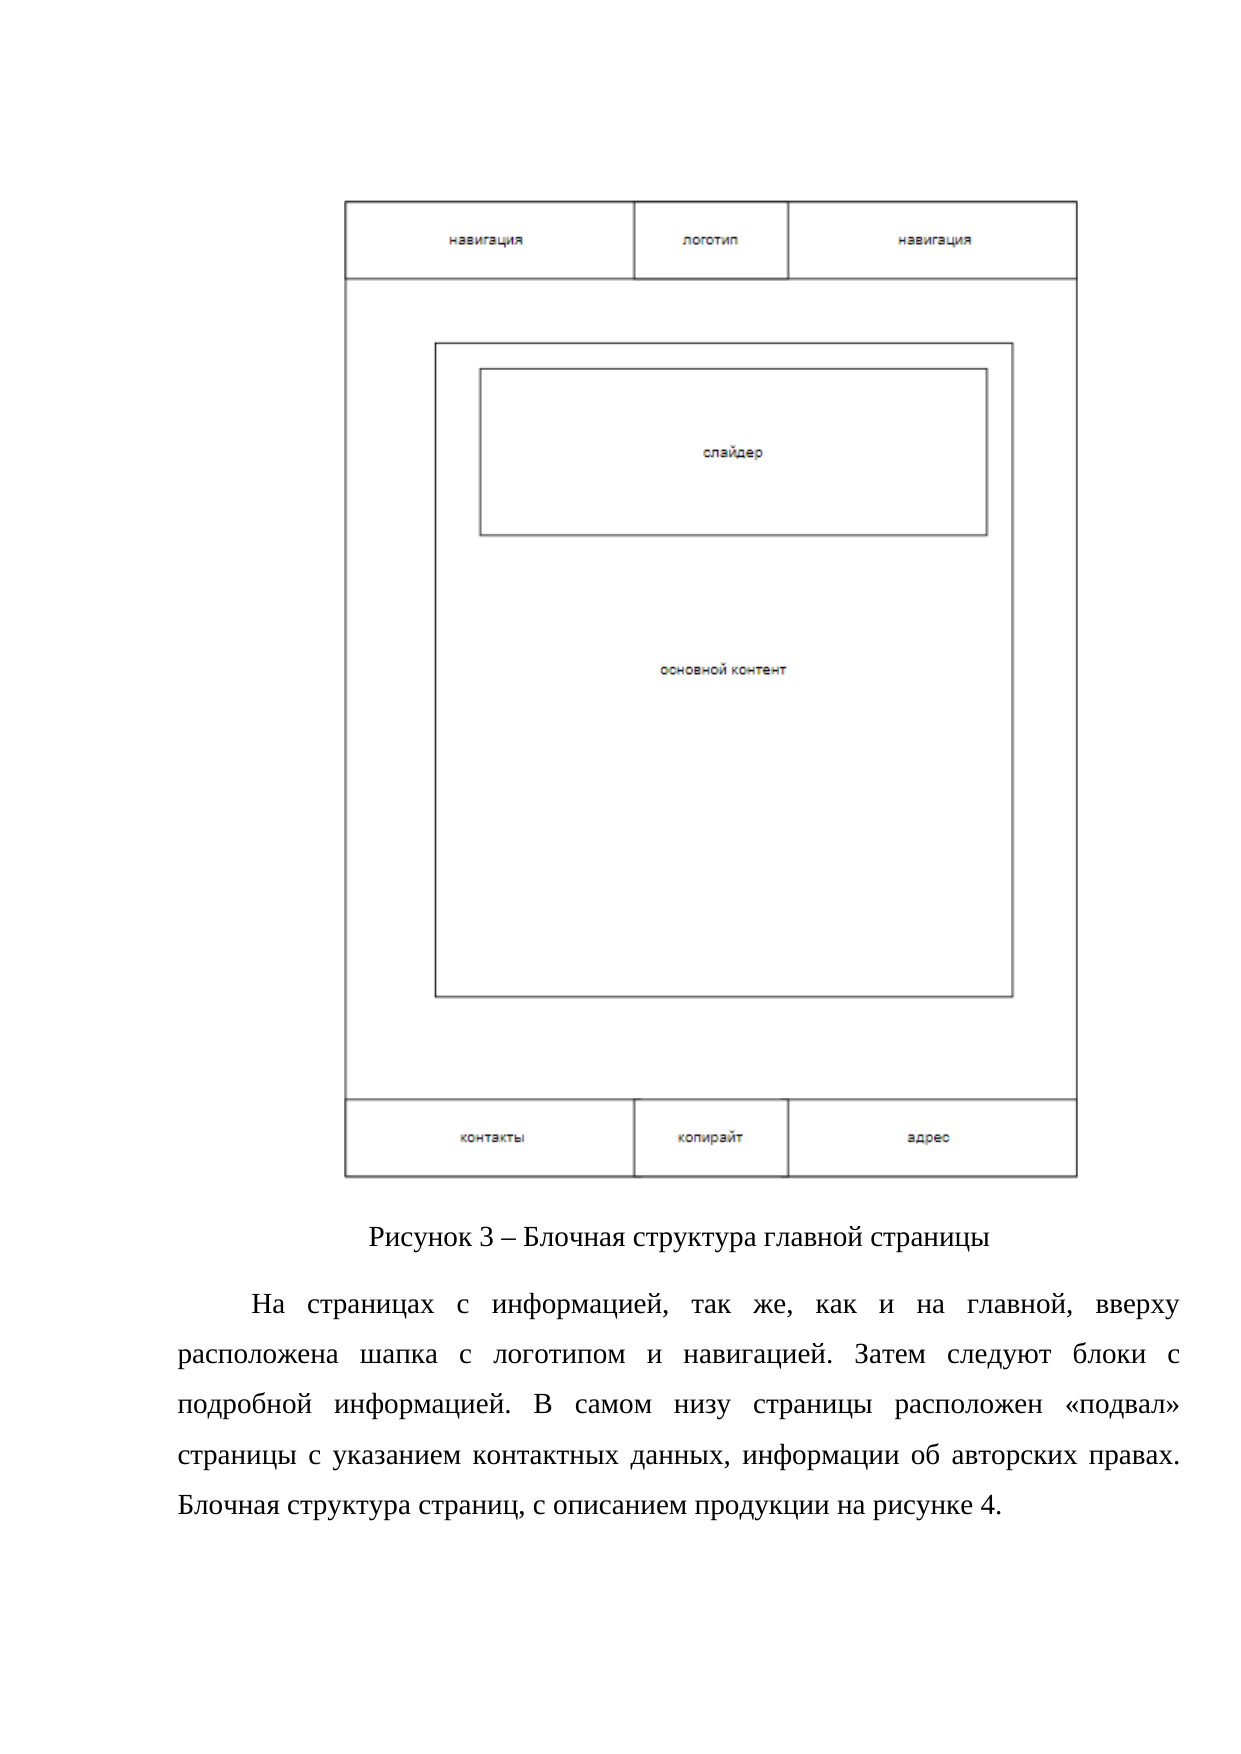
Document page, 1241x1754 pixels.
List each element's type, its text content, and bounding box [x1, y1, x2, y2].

picture [177, 118, 1182, 1186]
text Рисунок 3 – Блочная структура главной страницы [177, 1219, 1181, 1252]
text На страницах с информацией, так же, как и на главной, вверху расположена шапка с логотипом и навигацией. Затем следуют блоки с подробной информацией. В самом низу страницы расположен «подвал» страницы с указанием контактных данных, информации об авторских правах. Блочная структура страниц, с описанием продукции на рисунке 4. [177, 1286, 1181, 1521]
